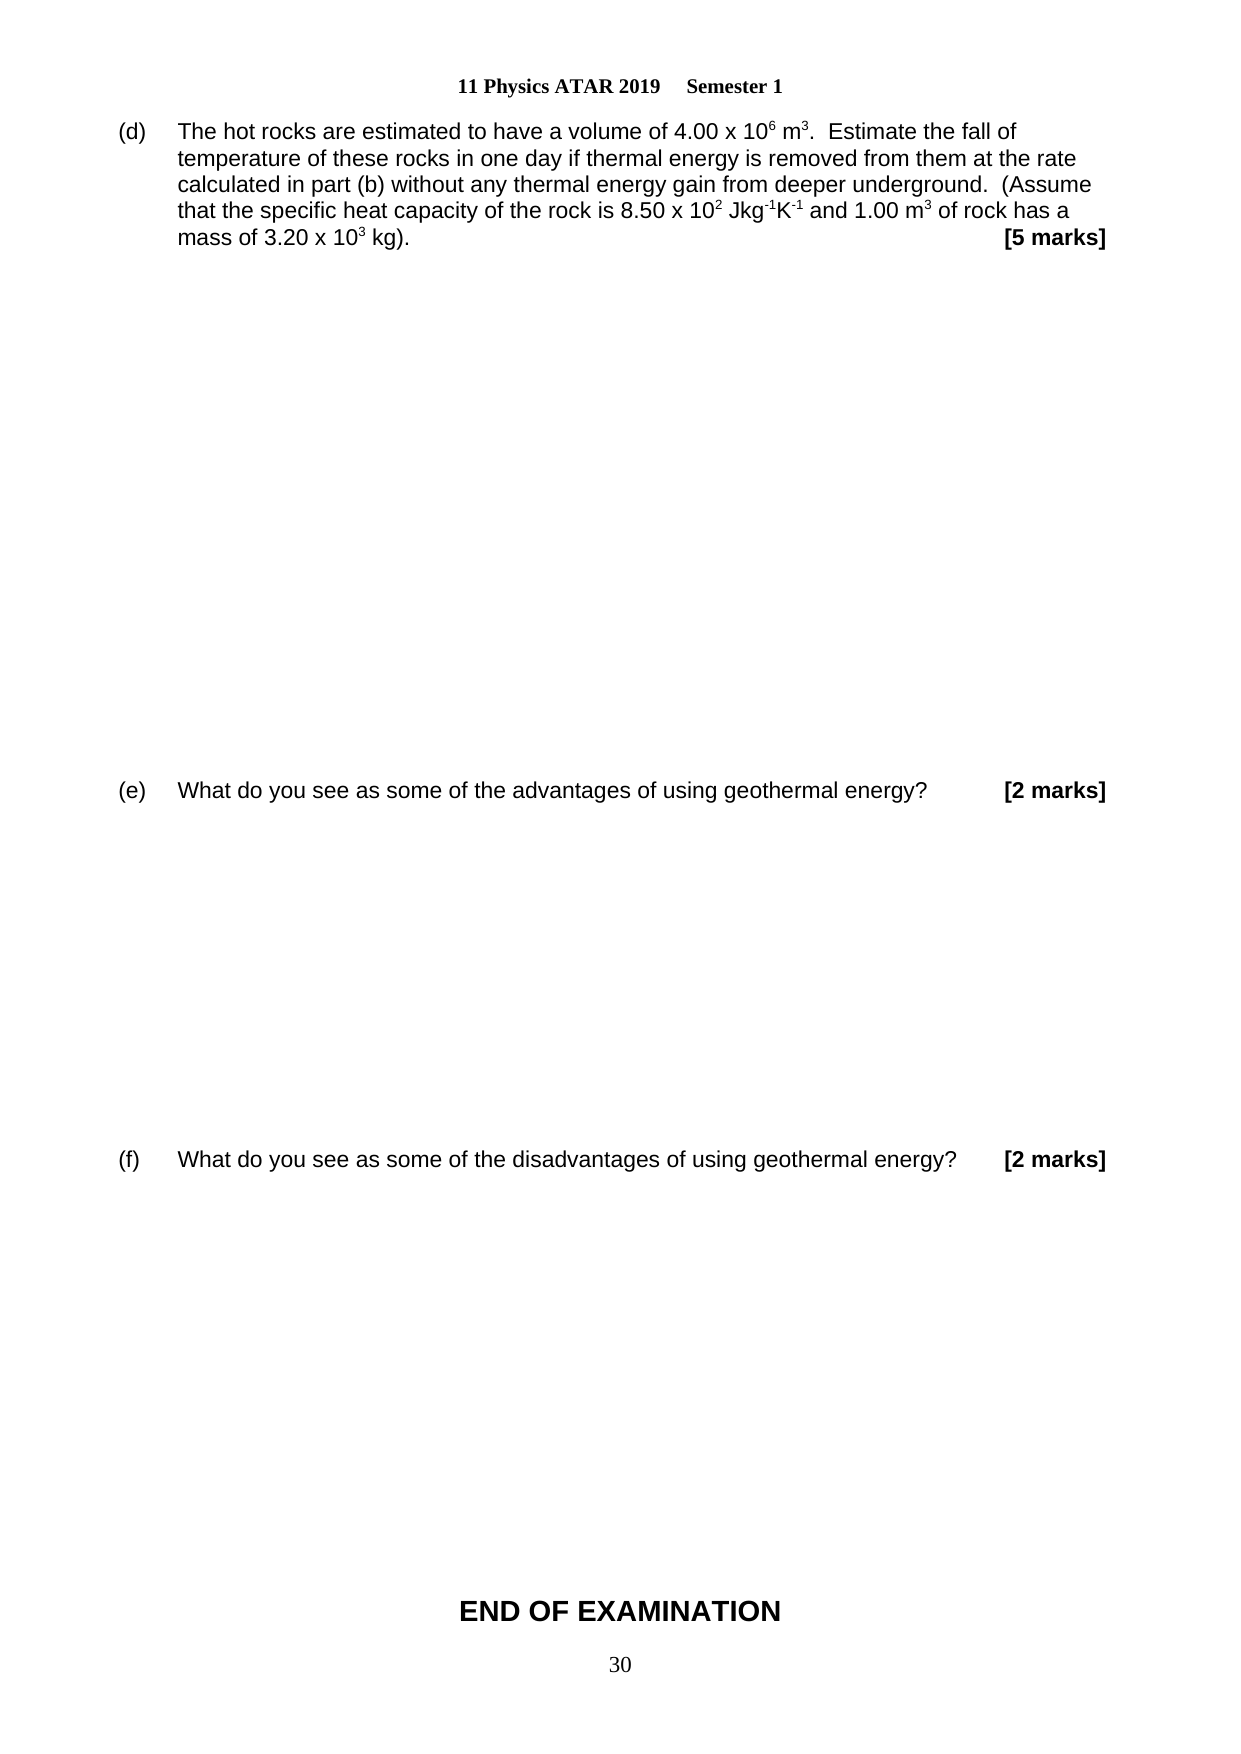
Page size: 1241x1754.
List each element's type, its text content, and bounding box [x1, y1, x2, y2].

text (d) The hot rocks are estimated to have a volume of 4.00 x 106 m3. Estimate the fall of temperature of these rocks in one day if thermal energy is removed from them at the rate calculated in part (b) without any thermal energy gain from deeper underground. (Assume that the specific heat capacity of the rock is 8.50 x 102 Jkg-1K-1 and 1.00 m3 of rock has a mass of 3.20 x 103 kg). [5 marks] [118, 118, 1122, 250]
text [118, 1594, 1122, 1627]
text (e) What do you see as some of the advantages of using geothermal energy? [2 marks] [118, 777, 1122, 803]
text (f) What do you see as some of the disadvantages of using geothermal energy? [2 marks] [118, 1146, 1122, 1172]
